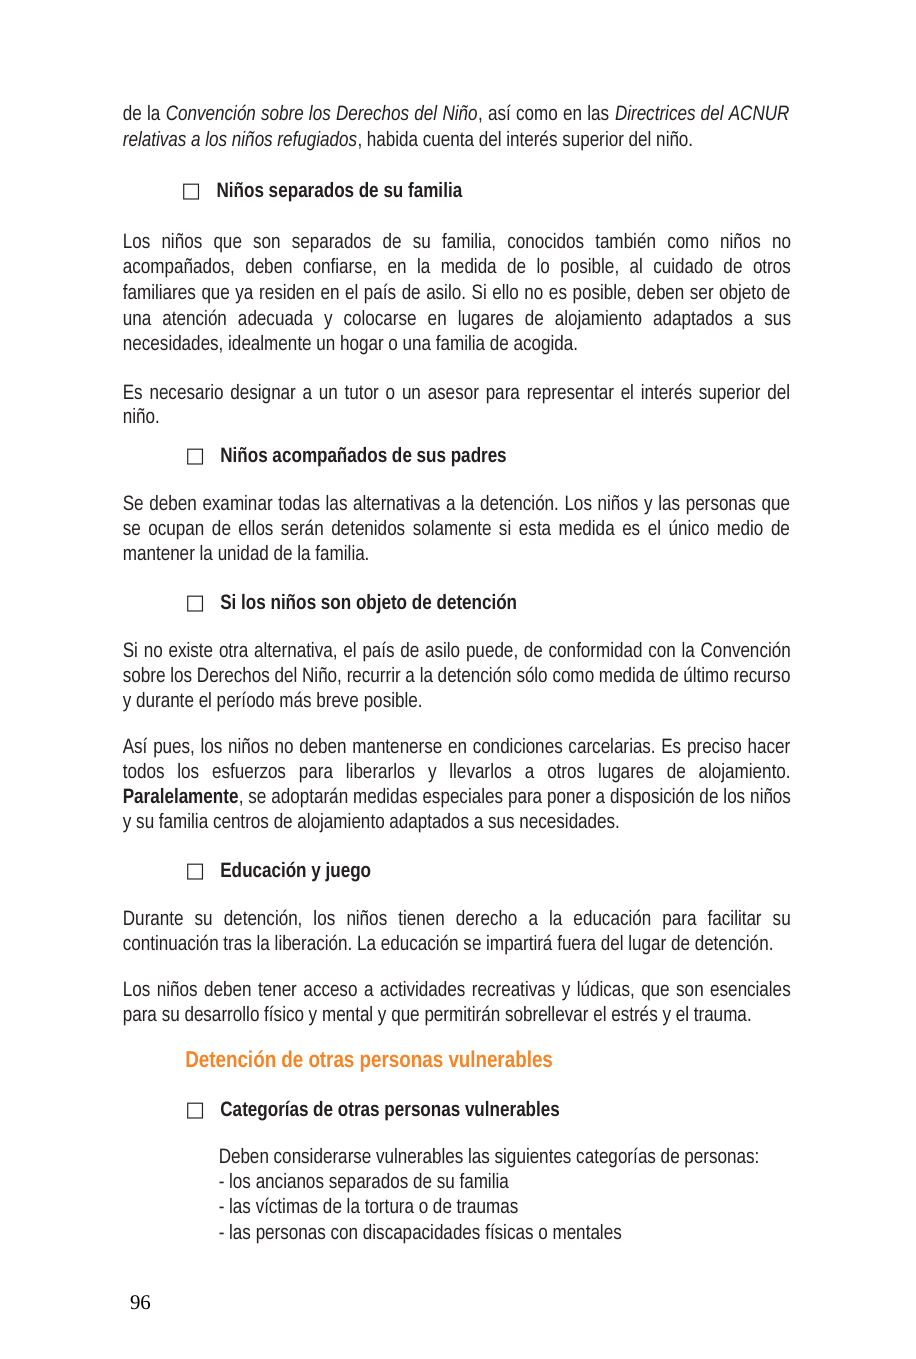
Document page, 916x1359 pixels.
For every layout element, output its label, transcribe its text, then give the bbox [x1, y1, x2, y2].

text Es necesario designar a un tutor o un asesor para representar el interés superior del niño. [123, 380, 792, 428]
text Los niños deben tener acceso a actividades recreativas y lúdicas, que son esenciales para su desarrollo físico y mental y que permitirán sobrellevar el estrés y el trauma. [123, 977, 792, 1026]
list Educación y juego [123, 855, 792, 883]
text Detención de otras personas vulnerables [123, 1048, 792, 1073]
text Si no existe otra alternativa, el país de asilo puede, de conformidad con la Convención sobre los Derechos del Niño, recurrir a la detención sólo como medida de último recurso y durante el período más breve posible. [123, 638, 792, 712]
text - las víctimas de la tortura o de traumas [123, 1194, 792, 1218]
text Los niños que son separados de su familia, conocidos también como niños no acompañados, deben confiarse, en la medida de lo posible, al cuidado de otros familiares que ya residen en el país de asilo. Si ello no es posible, deben ser objeto de una atención adecuada y colocarse en lugares de alojamiento adaptados a sus necesidades, idealmente un hogar o una familia de acogida. [123, 229, 792, 355]
list Niños separados de su familia [123, 176, 792, 204]
text Así pues, los niños no deben mantenerse en condiciones carcelarias. Es preciso hacer todos los esfuerzos para liberarlos y llevarlos a otros lugares de alojamiento. Paralelamente, se adoptarán medidas especiales para poner a disposición de los niños y su familia centros de alojamiento adaptados a sus necesidades. [123, 734, 792, 833]
text Durante su detención, los niños tienen derecho a la educación para facilitar su continuación tras la liberación. La educación se impartirá fuera del lugar de detención. [123, 906, 792, 955]
text - las personas con discapacidades físicas o mentales [123, 1219, 792, 1243]
text Deben considerarse vulnerables las siguientes categorías de personas: [123, 1144, 792, 1168]
text - los ancianos separados de su familia [123, 1169, 792, 1193]
list Si los niños son objeto de detención [123, 587, 792, 616]
list Categorías de otras personas vulnerables [123, 1094, 792, 1122]
list Niños acompañados de sus padres [123, 440, 792, 469]
text Se deben examinar todas las alternativas a la detención. Los niños y las personas que se ocupan de ellos serán detenidos solamente si esta medida es el único medio de mantener la unidad de la familia. [123, 491, 792, 565]
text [123, 101, 792, 151]
